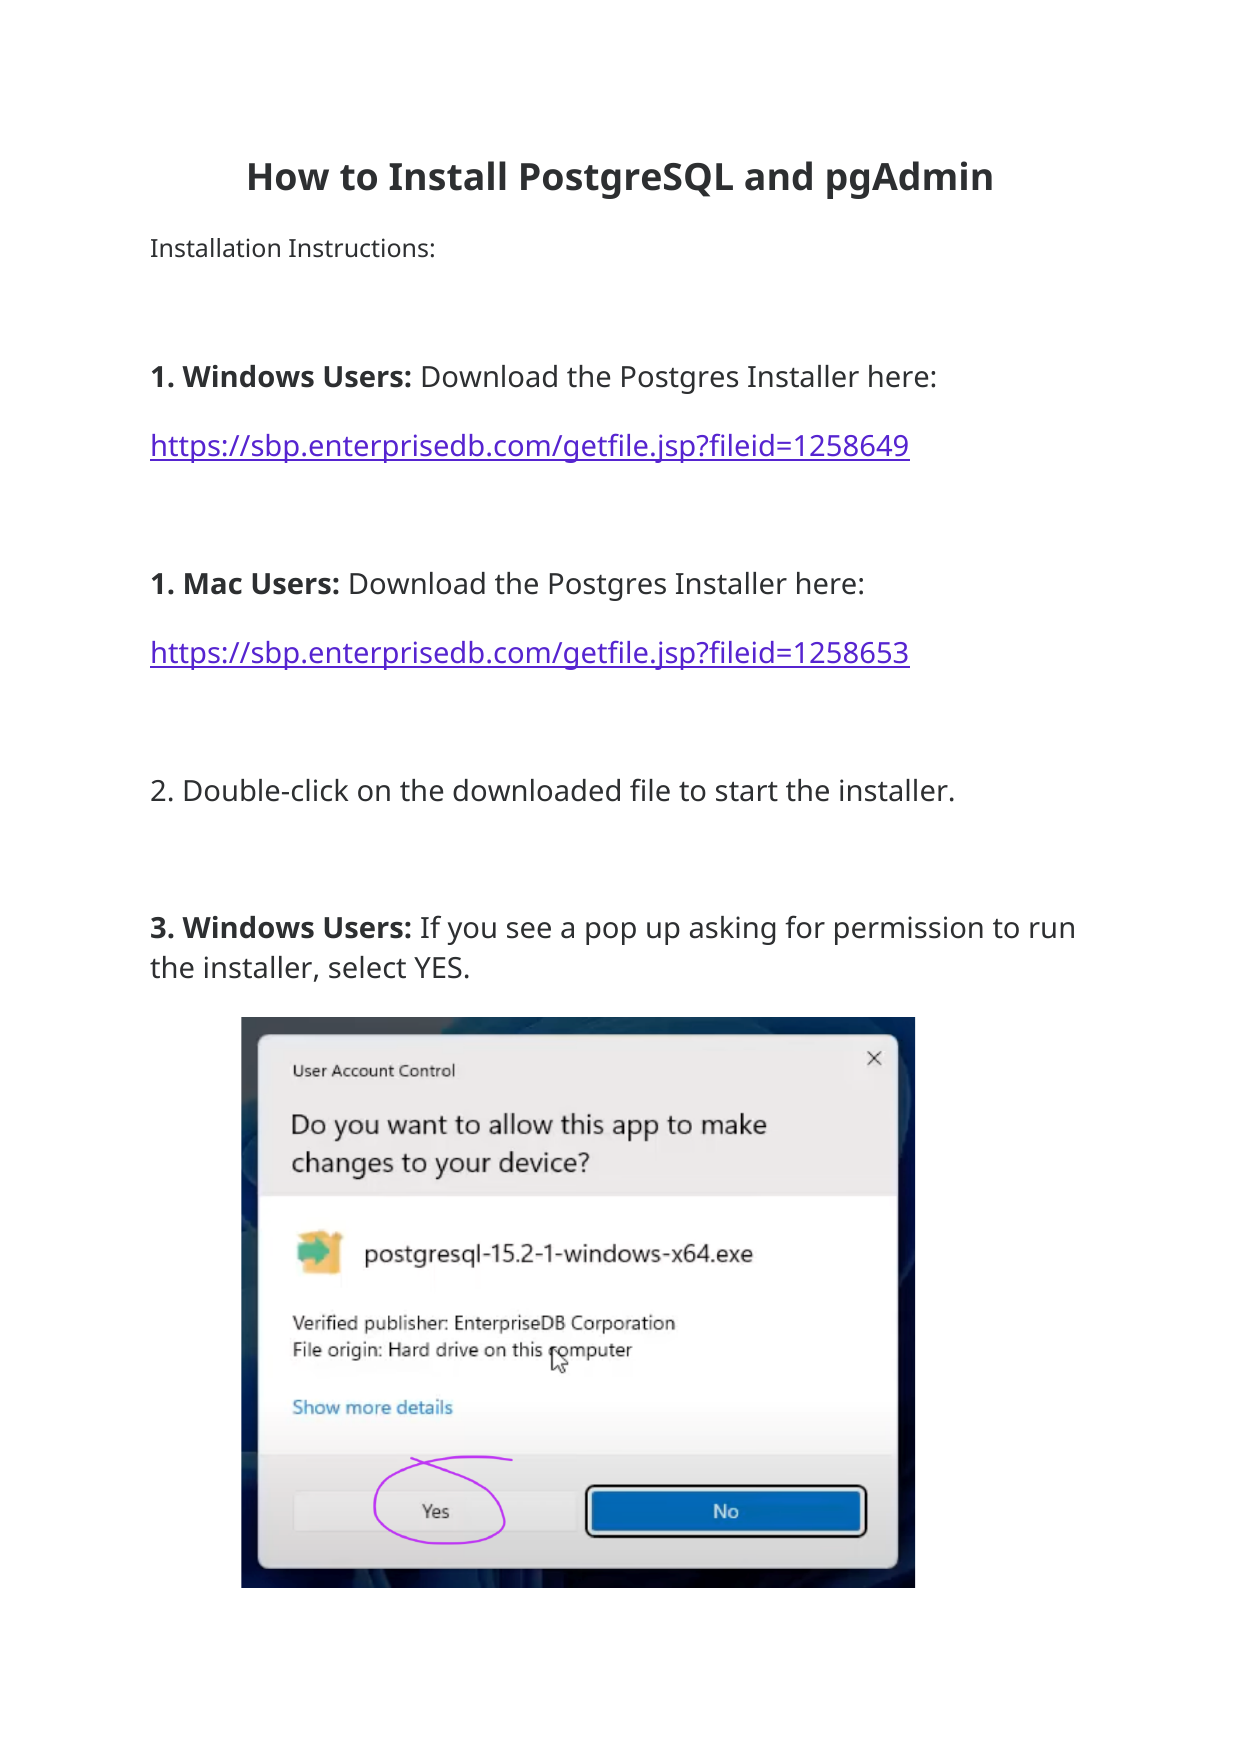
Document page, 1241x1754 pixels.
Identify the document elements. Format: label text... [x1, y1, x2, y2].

text https://sbp.enterprisedb.com/getfile.jsp?fileid=1258649 [150, 426, 1090, 465]
text 3. Windows Users: If you see a pop up asking for permission to run the installer, select YES. [150, 907, 1090, 987]
text 1. Windows Users: Download the Postgres Installer here: [150, 357, 1090, 396]
text 1. Mac Users: Download the Postgres Installer here: [150, 563, 1090, 603]
text Installation Instructions: [150, 230, 1090, 264]
picture [240, 1017, 915, 1587]
text 2. Double-click on the downloaded file to start the installer. [150, 770, 1090, 809]
text https://sbp.enterprisedb.com/getfile.jsp?fileid=1258653 [150, 632, 1090, 672]
text How to Install PostgreSQL and pgAdmin [150, 150, 1090, 201]
